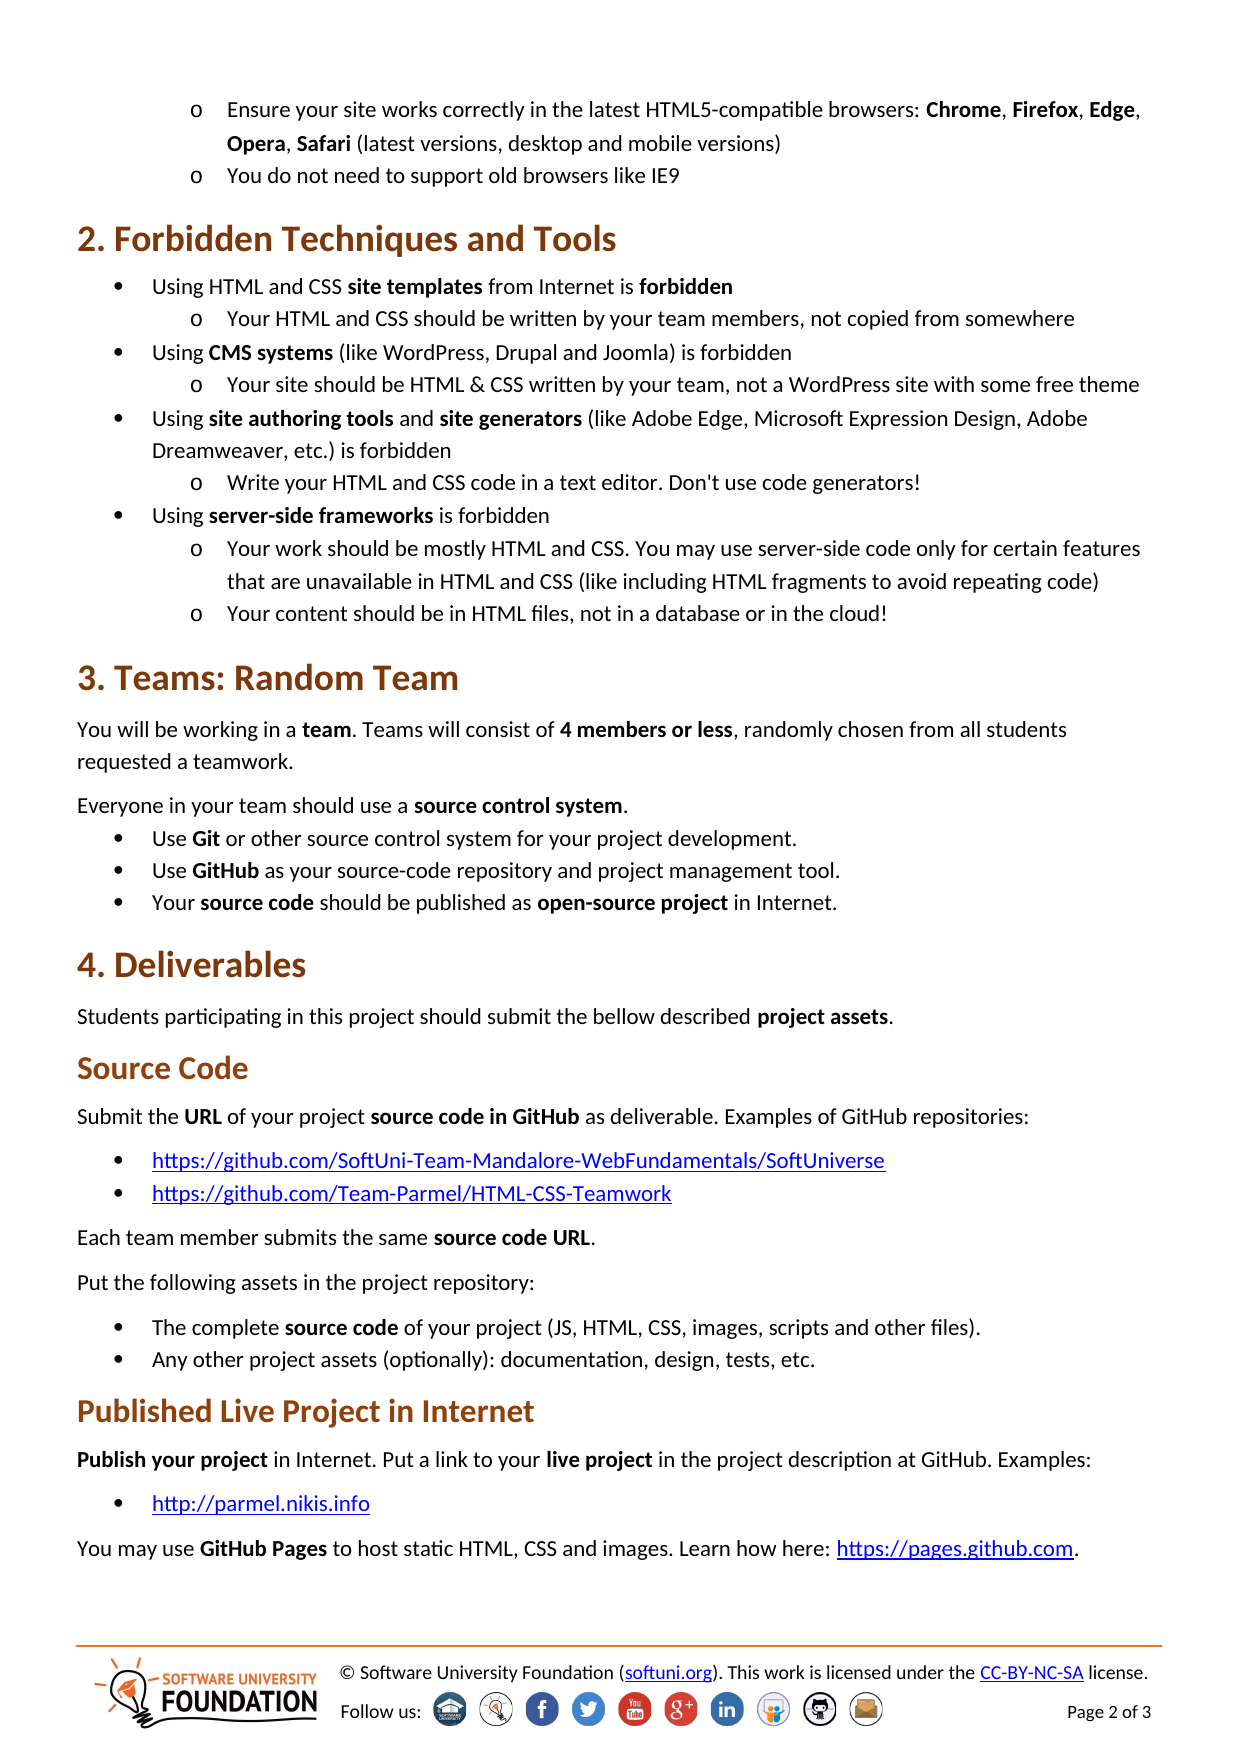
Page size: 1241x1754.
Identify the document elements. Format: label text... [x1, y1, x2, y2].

list Using site authoring tools and site generators (like Adobe Edge, Microsoft Expression Design, Adobe Dreamweaver, etc.) is forbidden [114, 404, 1163, 464]
subtitle Published Live Project in Internet [77, 1390, 1163, 1431]
list Ensure your site works correctly in the latest HTML5-compatible browsers: Chrome, Firefox, Edge, Opera, Safari (latest versions, desktop and mobile versions) [189, 95, 1163, 157]
list Your source code should be published as open-source project in Internet. [114, 888, 1163, 916]
picture [525, 1692, 559, 1726]
picture [710, 1692, 744, 1726]
list Use GitHub as your source-code repository and project management tool. [114, 856, 1163, 884]
picture [572, 1692, 605, 1726]
subtitle Source Code [77, 1047, 1163, 1088]
text You may use GitHub Pages to host static HTML, CSS and images. Learn how here: https://pages.github.com. [77, 1534, 1163, 1562]
text Put the following assets in the project repository: [77, 1268, 1163, 1296]
text Submit the URL of your project source code in GitHub as deliverable. Examples of GitHub repositories: [77, 1102, 1163, 1130]
list Using HTML and CSS site templates from Internet is forbidden [114, 272, 1163, 300]
text Students participating in this project should submit the bellow described project assets. [77, 1002, 1163, 1030]
list Your HTML and CSS should be written by your team members, not copied from somewhere [189, 304, 1163, 333]
list Your site should be HTML & CSS written by your team, not a WordPress site with some free theme [189, 370, 1163, 399]
list https://github.com/SoftUni-Team-Mandalore-WebFundamentals/SoftUniverse [114, 1147, 1163, 1175]
list Any other project assets (optionally): documentation, design, tests, etc. [114, 1345, 1163, 1373]
list http://parmel.nikis.info [114, 1489, 1163, 1518]
list You do not need to support old browsers like IE9 [189, 161, 1163, 190]
text Each team member submits the same source code URL. [77, 1223, 1163, 1252]
subtitle Teams: Random Team [77, 654, 1163, 699]
subtitle Deliverables [77, 941, 1163, 987]
list https://github.com/Team-Parmel/HTML-CSS-Teamwork [114, 1179, 1163, 1207]
picture [479, 1692, 513, 1726]
list Your work should be mostly HTML and CSS. You may use server-side code only for certain features that are unavailable in HTML and CSS (like including HTML fragments to avoid repeating code) [189, 534, 1163, 595]
subtitle Forbidden Techniques and Tools [77, 215, 1163, 261]
picture [803, 1692, 837, 1726]
list Your content should be in HTML files, not in a database or in the cloud! [189, 599, 1163, 628]
picture [433, 1692, 467, 1726]
text Publish your project in Internet. Put a link to your live project in the project description at GitHub. Examples: [77, 1445, 1163, 1473]
list Using server-side frameworks is forbidden [114, 502, 1163, 529]
list Use Git or other source control system for your project development. [114, 824, 1163, 852]
picture [664, 1692, 698, 1726]
picture [757, 1692, 790, 1726]
picture [93, 1656, 317, 1729]
text Everyone in your team should use a source control system. [77, 792, 1163, 819]
list The complete source code of your project (JS, HTML, CSS, images, scripts and other files). [114, 1313, 1163, 1341]
picture [849, 1692, 883, 1726]
text You will be working in a team. Teams will consist of 4 members or less, randomly chosen from all students requested a teamwork. [77, 715, 1163, 775]
picture [618, 1692, 652, 1726]
list Using CMS systems (like WordPress, Drupal and Joomla) is forbidden [114, 338, 1163, 366]
list Write your HTML and CSS code in a text editor. Don't use code generators! [189, 468, 1163, 497]
